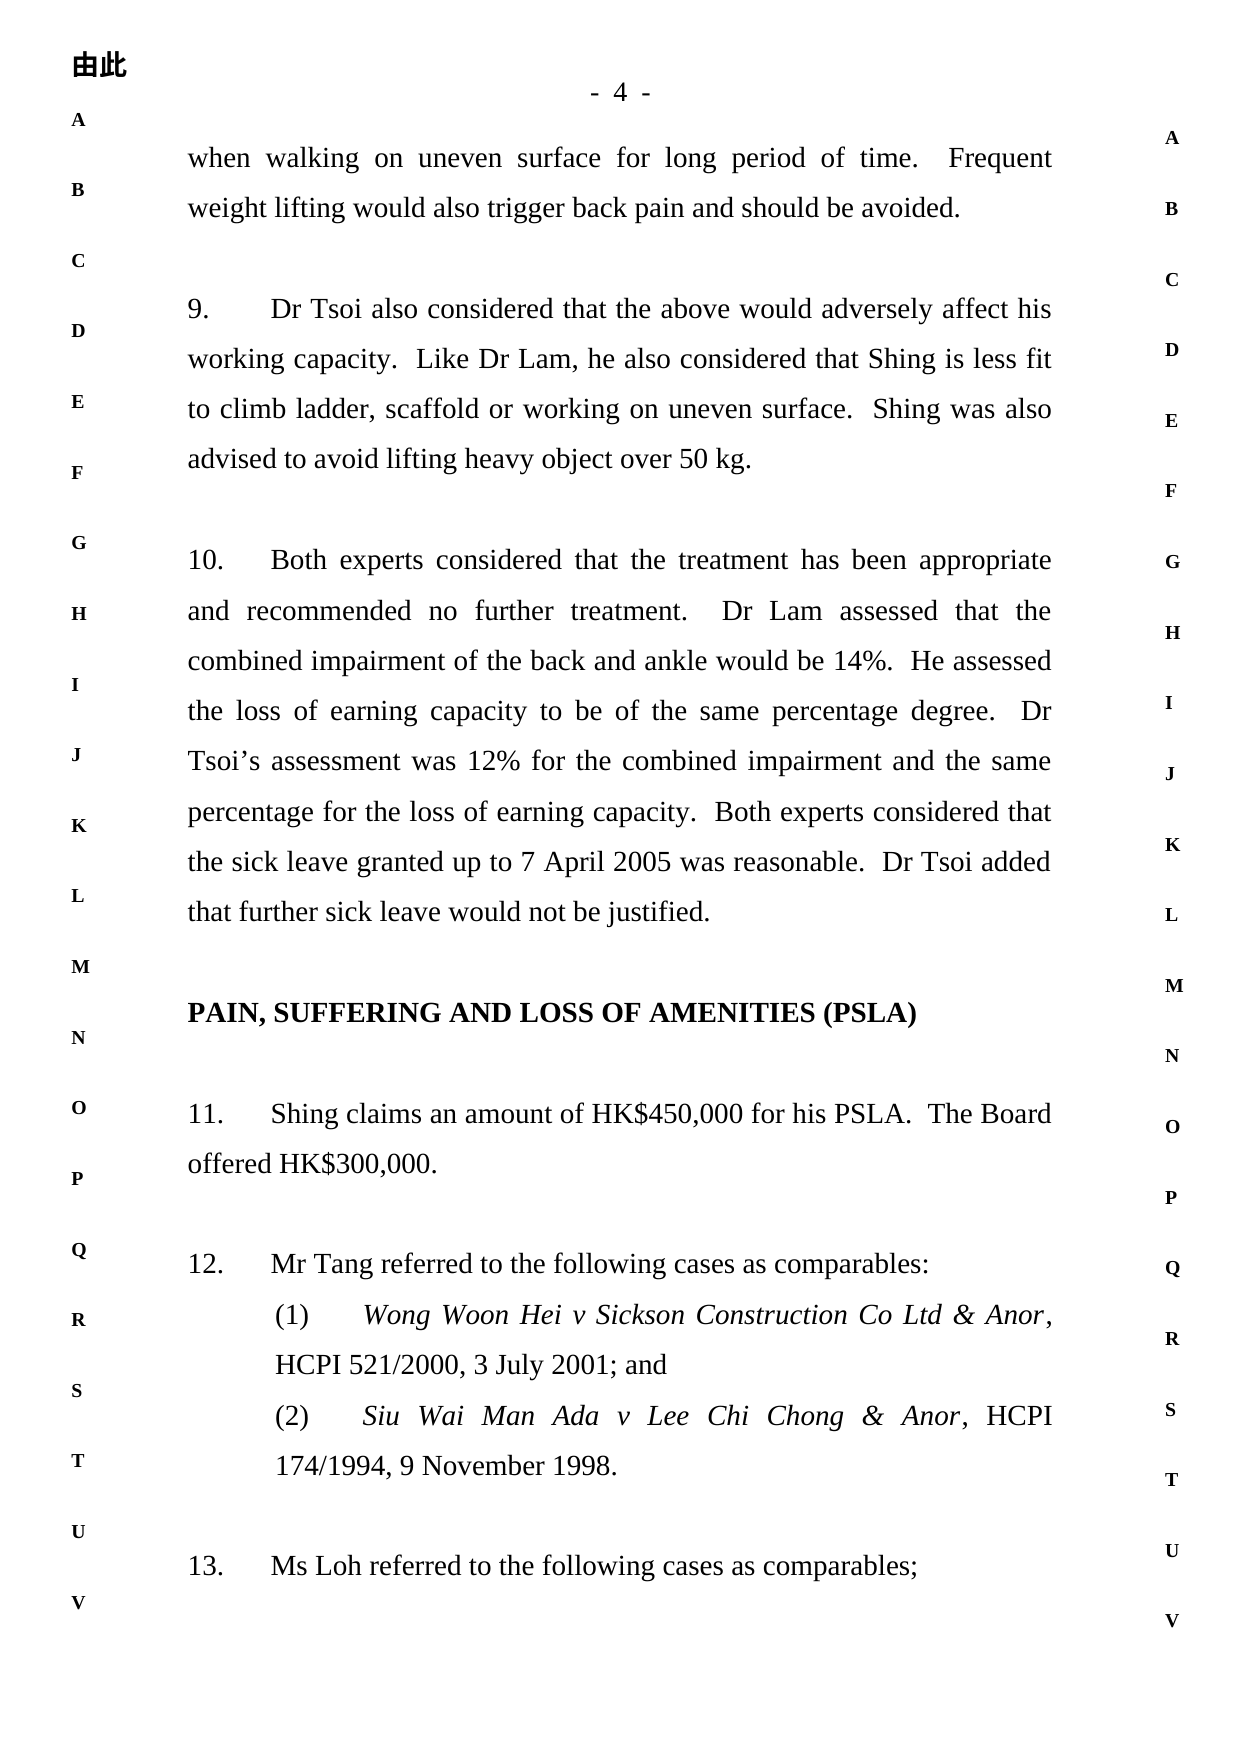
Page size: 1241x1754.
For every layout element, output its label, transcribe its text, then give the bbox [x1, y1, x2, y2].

list Siu Wai Man Ada v Lee Chi Chong & Anor, HCPI 174/1994, 9 November 1998. [275, 1398, 1053, 1481]
list Wong Woon Hei v Sickson Construction Co Ltd & Anor, HCPI 521/2000, 3 July 2001; and [275, 1297, 1053, 1381]
list Dr Tsoi also considered that the above would adversely affect his working capacity. Like Dr Lam, he also considered that Shing is less fit to climb ladder, scaffold or working on uneven surface. Shing was also advised to avoid lifting heavy object over 50 kg. [187, 291, 1053, 475]
list Ms Loh referred to the following cases as comparables; [187, 1548, 1053, 1582]
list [187, 140, 1053, 224]
list Shing claims an amount of HK$450,000 for his PSLA. The Board offered HK$300,000. [187, 1096, 1053, 1179]
list Both experts considered that the treatment has been appropriate and recommended no further treatment. Dr Lam assessed that the combined impairment of the back and ankle would be 14%. He assessed the loss of earning capacity to be of the same percentage degree. Dr Tsoi’s assessment was 12% for the combined impairment and the same percentage for the loss of earning capacity. Both experts considered that the sick leave granted up to 7 April 2005 was reasonable. Dr Tsoi added that further sick leave would not be justified. [187, 542, 1053, 928]
text PAIN, SUFFERING AND LOSS OF AMENITIES (PSLA) [187, 995, 1053, 1029]
list Mr Tang referred to the following cases as comparables: [187, 1247, 1053, 1280]
